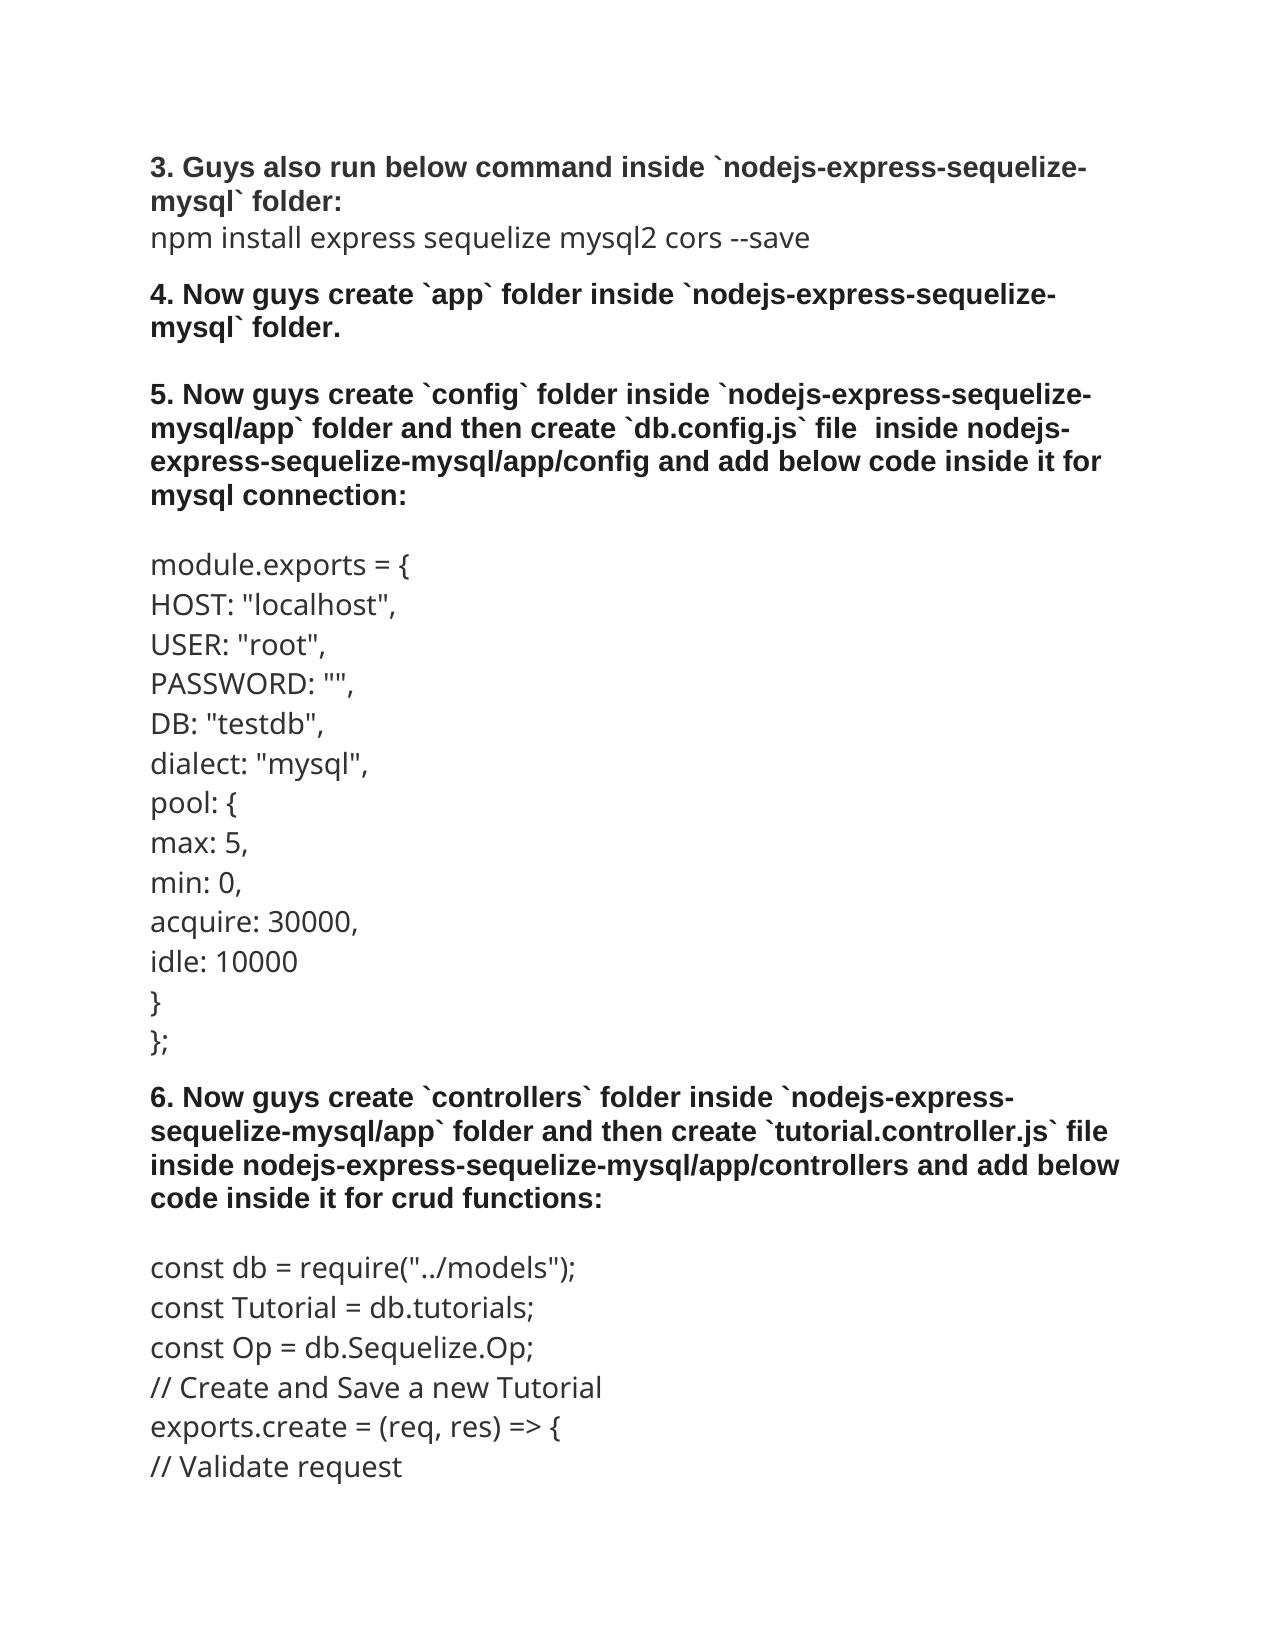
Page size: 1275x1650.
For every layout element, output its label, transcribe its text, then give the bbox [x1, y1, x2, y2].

text 6. Now guys create `controllers` folder inside `nodejs-express-sequelize-mysql/app` folder and then create `tutorial.controller.js` file inside nodejs-express-sequelize-mysql/app/controllers and add below code inside it for crud functions: [150, 1080, 1125, 1214]
text npm install express sequelize mysql2 cors --save [150, 217, 1125, 257]
text // Create and Save a new Tutorial [150, 1367, 1125, 1407]
text idle: 10000 [150, 941, 1125, 981]
text 5. Now guys create `config` folder inside `nodejs-express-sequelize-mysql/app` folder and then create `db.config.js` file inside nodejs-express-sequelize-mysql/app/config and add below code inside it for mysql connection: [150, 377, 1125, 511]
text }; [150, 1021, 1125, 1060]
text USER: "root", [150, 624, 1125, 663]
text } [150, 981, 1125, 1021]
text const Tutorial = db.tutorials; [150, 1287, 1125, 1327]
text exports.create = (req, res) => { [150, 1407, 1125, 1446]
text const db = require("../models"); [150, 1248, 1125, 1287]
text // Validate request [150, 1446, 1125, 1486]
text acquire: 30000, [150, 902, 1125, 941]
text max: 5, [150, 822, 1125, 862]
text pool: { [150, 783, 1125, 822]
text PASSWORD: "", [150, 663, 1125, 703]
text 3. Guys also run below command inside `nodejs-express-sequelize-mysql` folder: [150, 150, 1125, 217]
text 4. Now guys create `app` folder inside `nodejs-express-sequelize-mysql` folder. [150, 277, 1125, 344]
text HOST: "localhost", [150, 584, 1125, 624]
text module.exports = { [150, 544, 1125, 584]
text dialect: "mysql", [150, 743, 1125, 783]
text min: 0, [150, 862, 1125, 902]
text DB: "testdb", [150, 703, 1125, 743]
text const Op = db.Sequelize.Op; [150, 1327, 1125, 1367]
